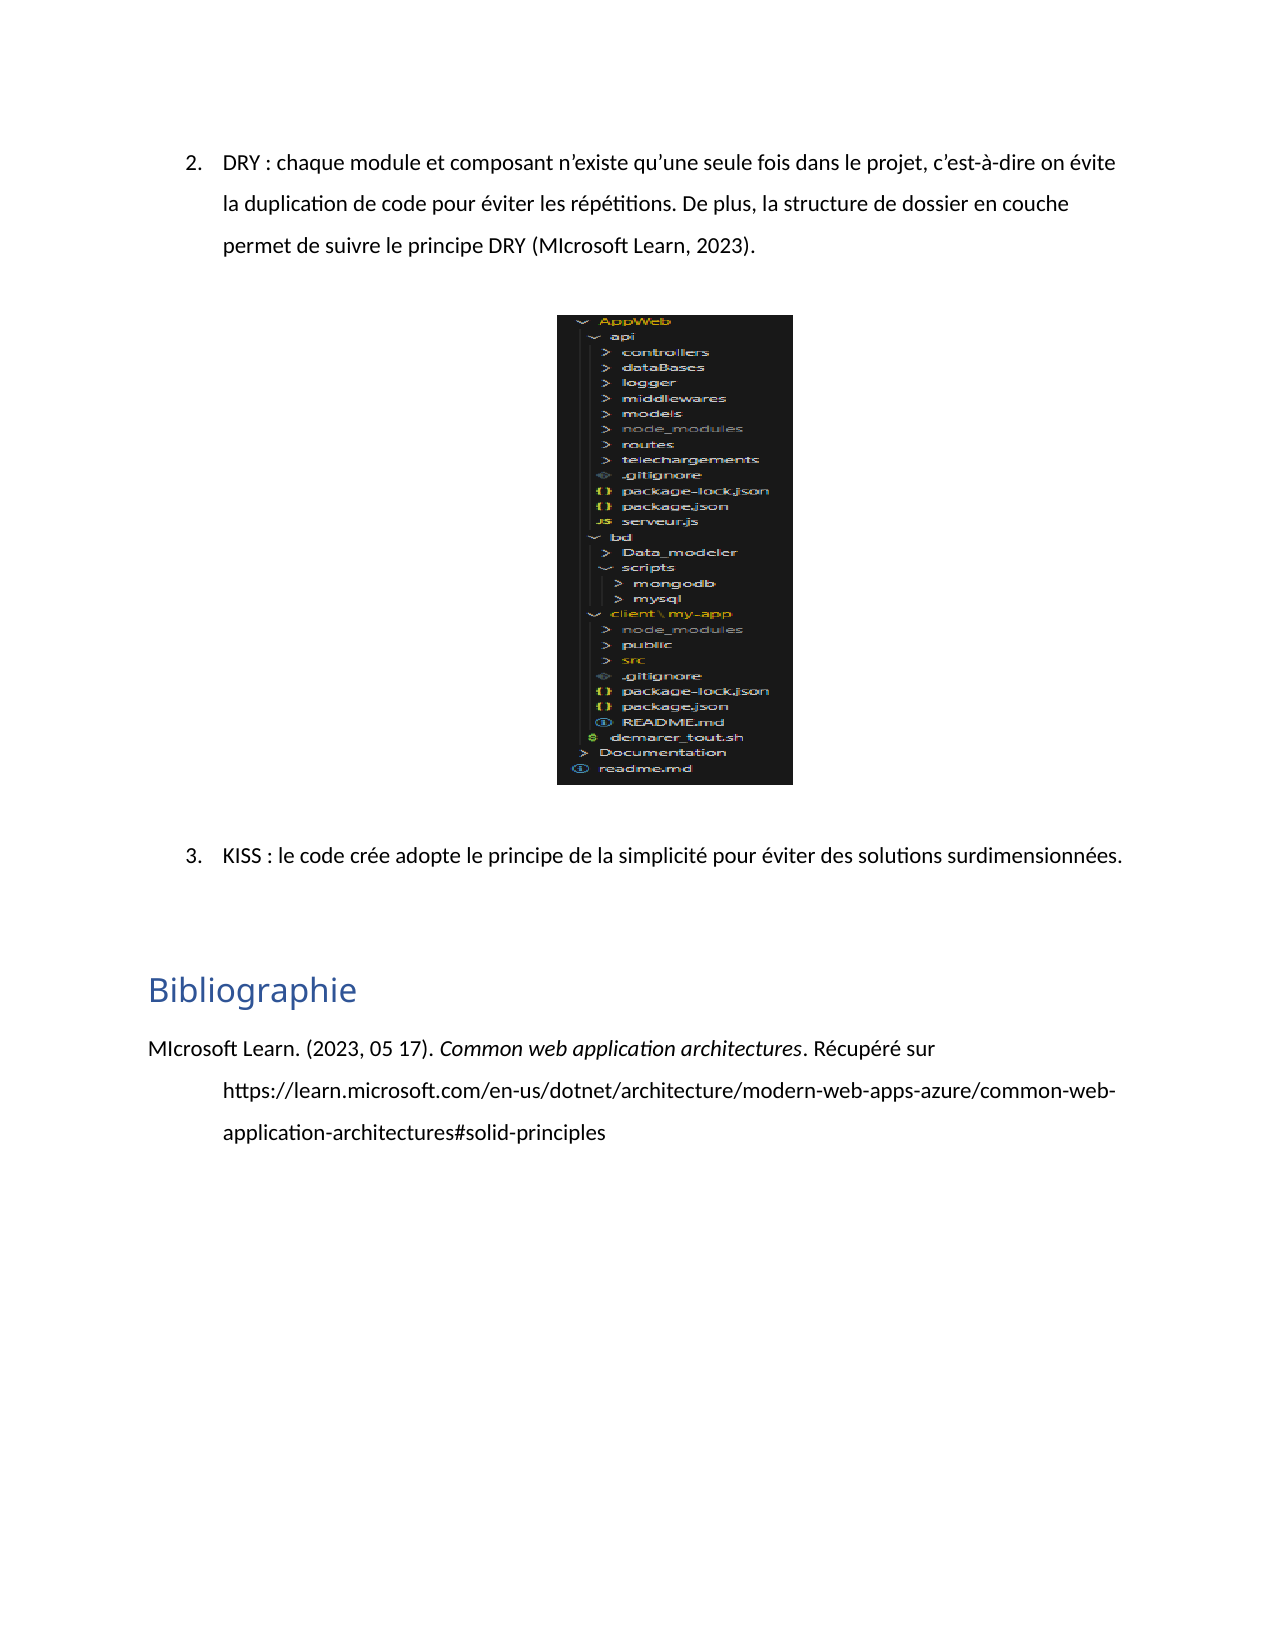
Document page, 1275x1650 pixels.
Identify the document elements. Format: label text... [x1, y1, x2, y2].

list KISS : le code crée adopte le principe de la simplicité pour éviter des solutions surdimensionnées. [185, 841, 1127, 869]
list DRY : chaque module et composant n’existe qu’une seule fois dans le projet, c’est-à-dire on évite la duplication de code pour éviter les répétitions. De plus, la structure de dossier en couche permet de suivre le principe DRY. [185, 148, 1127, 259]
picture [557, 315, 793, 785]
